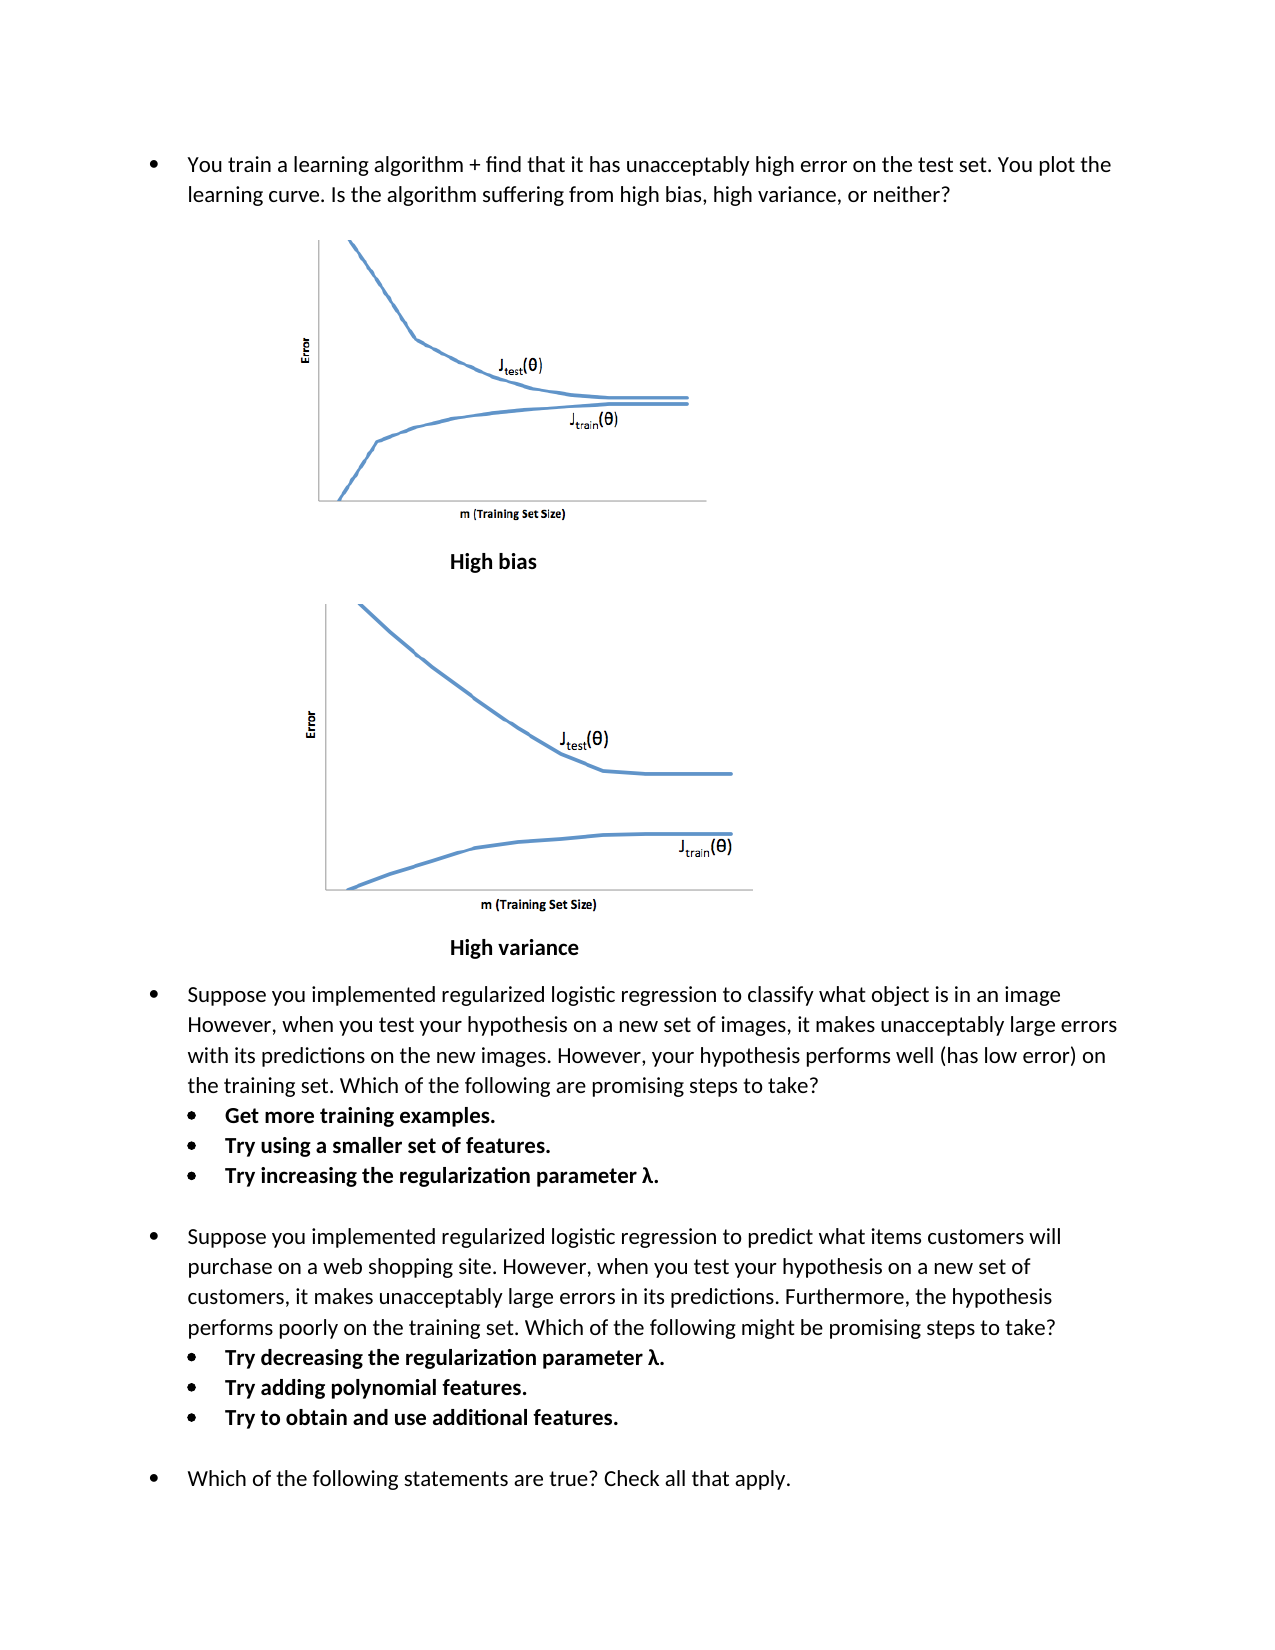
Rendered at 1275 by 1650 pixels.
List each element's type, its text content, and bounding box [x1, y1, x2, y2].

list Which of the following statements are true? Check all that apply. [150, 1464, 1125, 1492]
picture [300, 227, 723, 529]
list Get more training examples. [187, 1101, 1125, 1129]
picture [300, 593, 759, 915]
list Try using a smaller set of features. [187, 1131, 1125, 1159]
text High bias [375, 547, 1125, 575]
text High variance [375, 933, 1125, 962]
list Try to obtain and use additional features. [187, 1403, 1125, 1431]
list You train a learning algorithm + find that it has unacceptably high error on the test set. You plot the learning curve. Is the algorithm suffering from high bias, high variance, or neither? [150, 150, 1125, 208]
list Try adding polynomial features. [187, 1373, 1125, 1401]
list Try decreasing the regularization parameter λ. [187, 1343, 1125, 1371]
list Suppose you implemented regularized logistic regression to predict what items customers will purchase on a web shopping site. However, when you test your hypothesis on a new set of customers, it makes unacceptably large errors in its predictions. Furthermore, the hypothesis performs poorly on the training set. Which of the following might be promising steps to take? [150, 1222, 1125, 1341]
list Suppose you implemented regularized logistic regression to classify what object is in an image However, when you test your hypothesis on a new set of images, it makes unacceptably large errors with its predictions on the new images. However, your hypothesis performs well (has low error) on the training set. Which of the following are promising steps to take? [150, 980, 1125, 1099]
list Try increasing the regularization parameter λ. [187, 1162, 1125, 1190]
